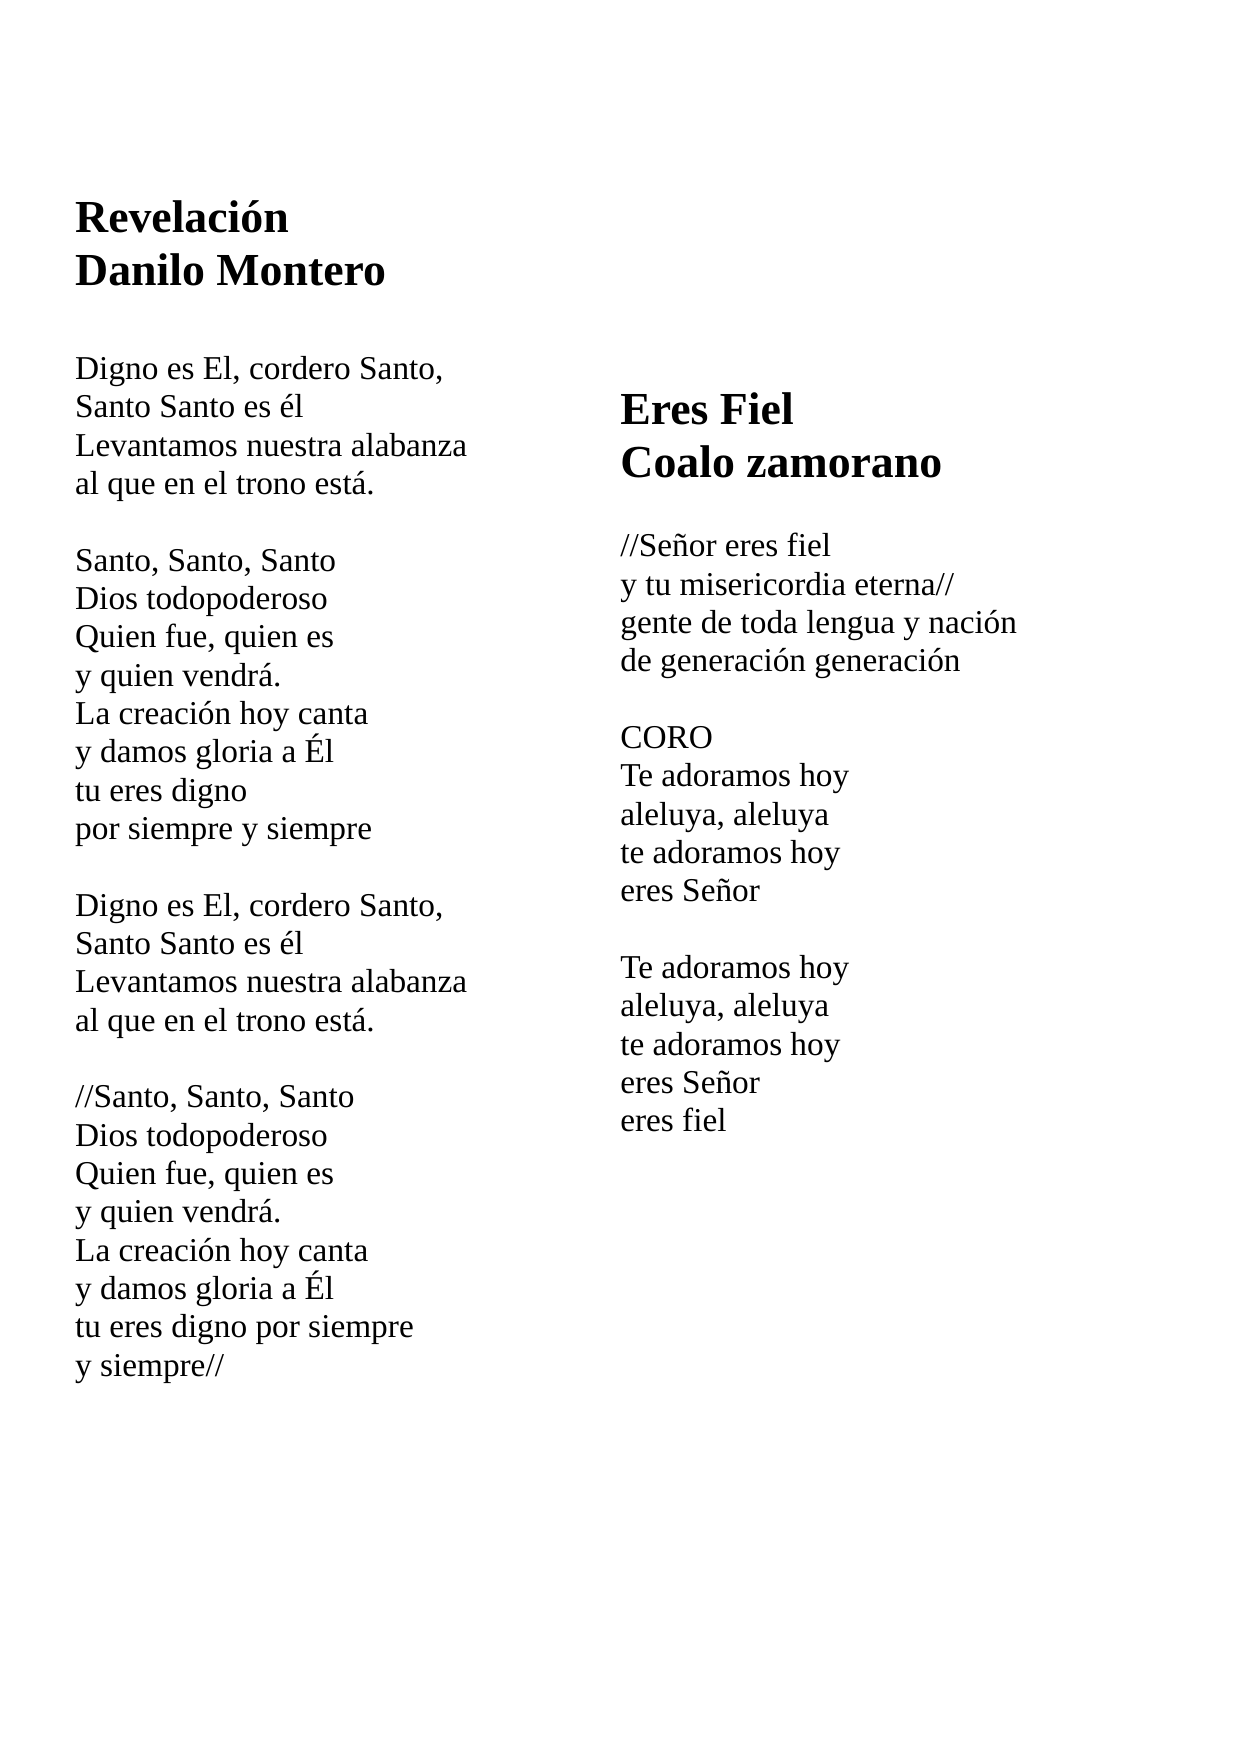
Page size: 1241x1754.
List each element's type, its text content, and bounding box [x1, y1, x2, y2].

text La creación hoy canta [75, 1230, 620, 1268]
text Quien fue, quien es [75, 616, 620, 655]
text Eres Fiel [620, 382, 1165, 434]
text y siempre// [75, 1345, 620, 1383]
text Dios todopoderoso [75, 578, 620, 616]
text eres fiel [620, 1100, 1165, 1139]
text Santo Santo es él [75, 923, 620, 961]
text y quien vendrá. [75, 1191, 620, 1230]
text //Santo, Santo, Santo [75, 1076, 620, 1115]
text eres Señor [620, 870, 1165, 909]
text y damos gloria a Él [75, 731, 620, 770]
text y quien vendrá. [75, 655, 620, 693]
text Digno es El, cordero Santo, [75, 348, 620, 386]
text Digno es El, cordero Santo, [75, 885, 620, 923]
text y damos gloria a Él [75, 1268, 620, 1306]
text tu eres digno [75, 770, 620, 808]
text eres Señor [620, 1062, 1165, 1100]
text aleluya, aleluya [620, 794, 1165, 832]
text Coalo zamorano [620, 434, 1165, 487]
text de generación generación [620, 640, 1165, 679]
text La creación hoy canta [75, 693, 620, 731]
text al que en el trono está. [75, 463, 620, 501]
text Quien fue, quien es [75, 1153, 620, 1191]
text Revelación [75, 190, 620, 243]
text aleluya, aleluya [620, 985, 1165, 1024]
text por siempre y siempre [75, 808, 620, 846]
text //Señor eres fiel [620, 525, 1165, 564]
text CORO [620, 717, 1165, 755]
text gente de toda lengua y nación [620, 602, 1165, 640]
text Te adoramos hoy [620, 755, 1165, 794]
text Levantamos nuestra alabanza [75, 961, 620, 1000]
text Santo, Santo, Santo [75, 540, 620, 578]
text te adoramos hoy [620, 1024, 1165, 1062]
text Levantamos nuestra alabanza [75, 425, 620, 463]
text al que en el trono está. [75, 1000, 620, 1038]
text Santo Santo es él [75, 386, 620, 425]
text te adoramos hoy [620, 832, 1165, 870]
text tu eres digno por siempre [75, 1306, 620, 1345]
text y tu misericordia eterna// [620, 564, 1165, 602]
text Te adoramos hoy [620, 947, 1165, 985]
text Dios todopoderoso [75, 1115, 620, 1153]
text Danilo Montero [75, 243, 620, 295]
